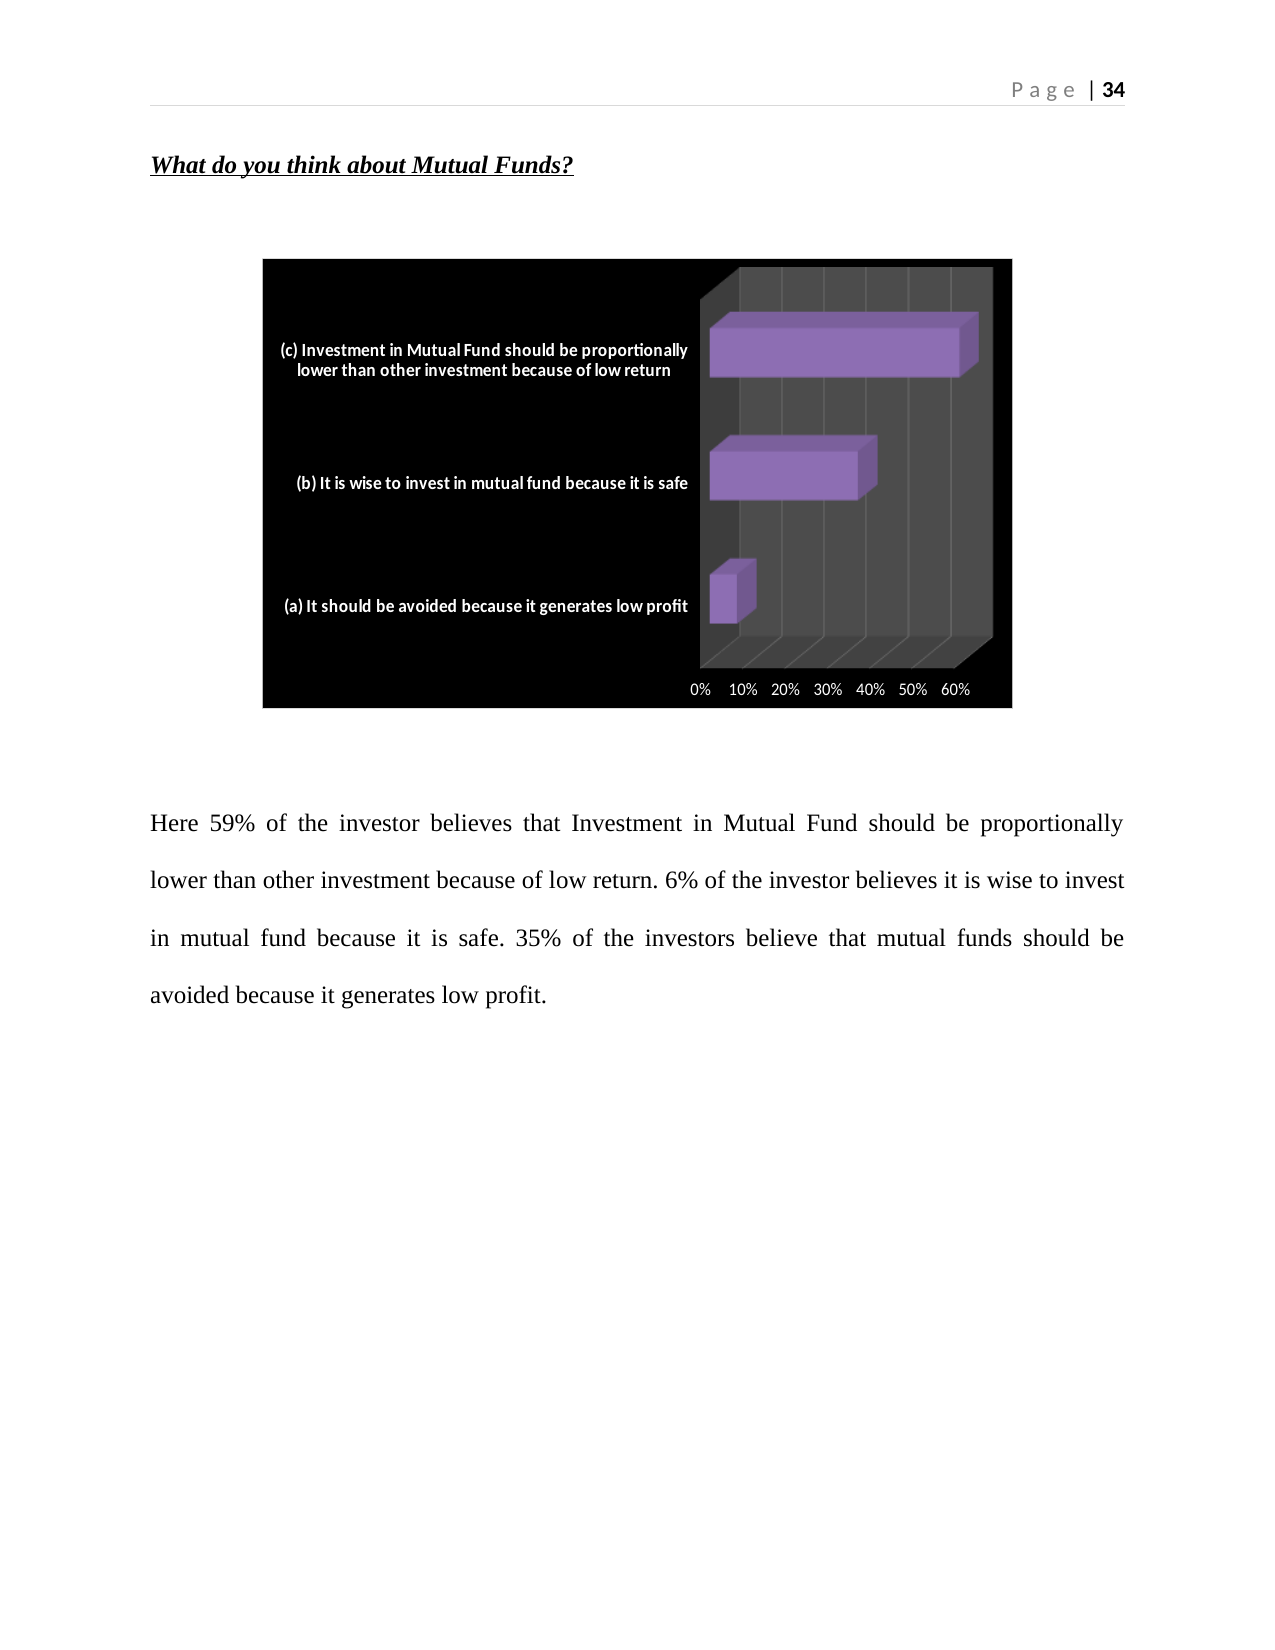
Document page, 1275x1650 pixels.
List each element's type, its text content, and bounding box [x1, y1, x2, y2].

text Here 59% of the investor believes that Investment in Mutual Fund should be proportionally lower than other investment because of low return. 6% of the investor believes it is wise to invest in mutual fund because it is safe. 35% of the investors believe that mutual funds should be avoided because it generates low profit. [150, 808, 1125, 1009]
text What do you think about Mutual Funds? [150, 150, 1125, 179]
